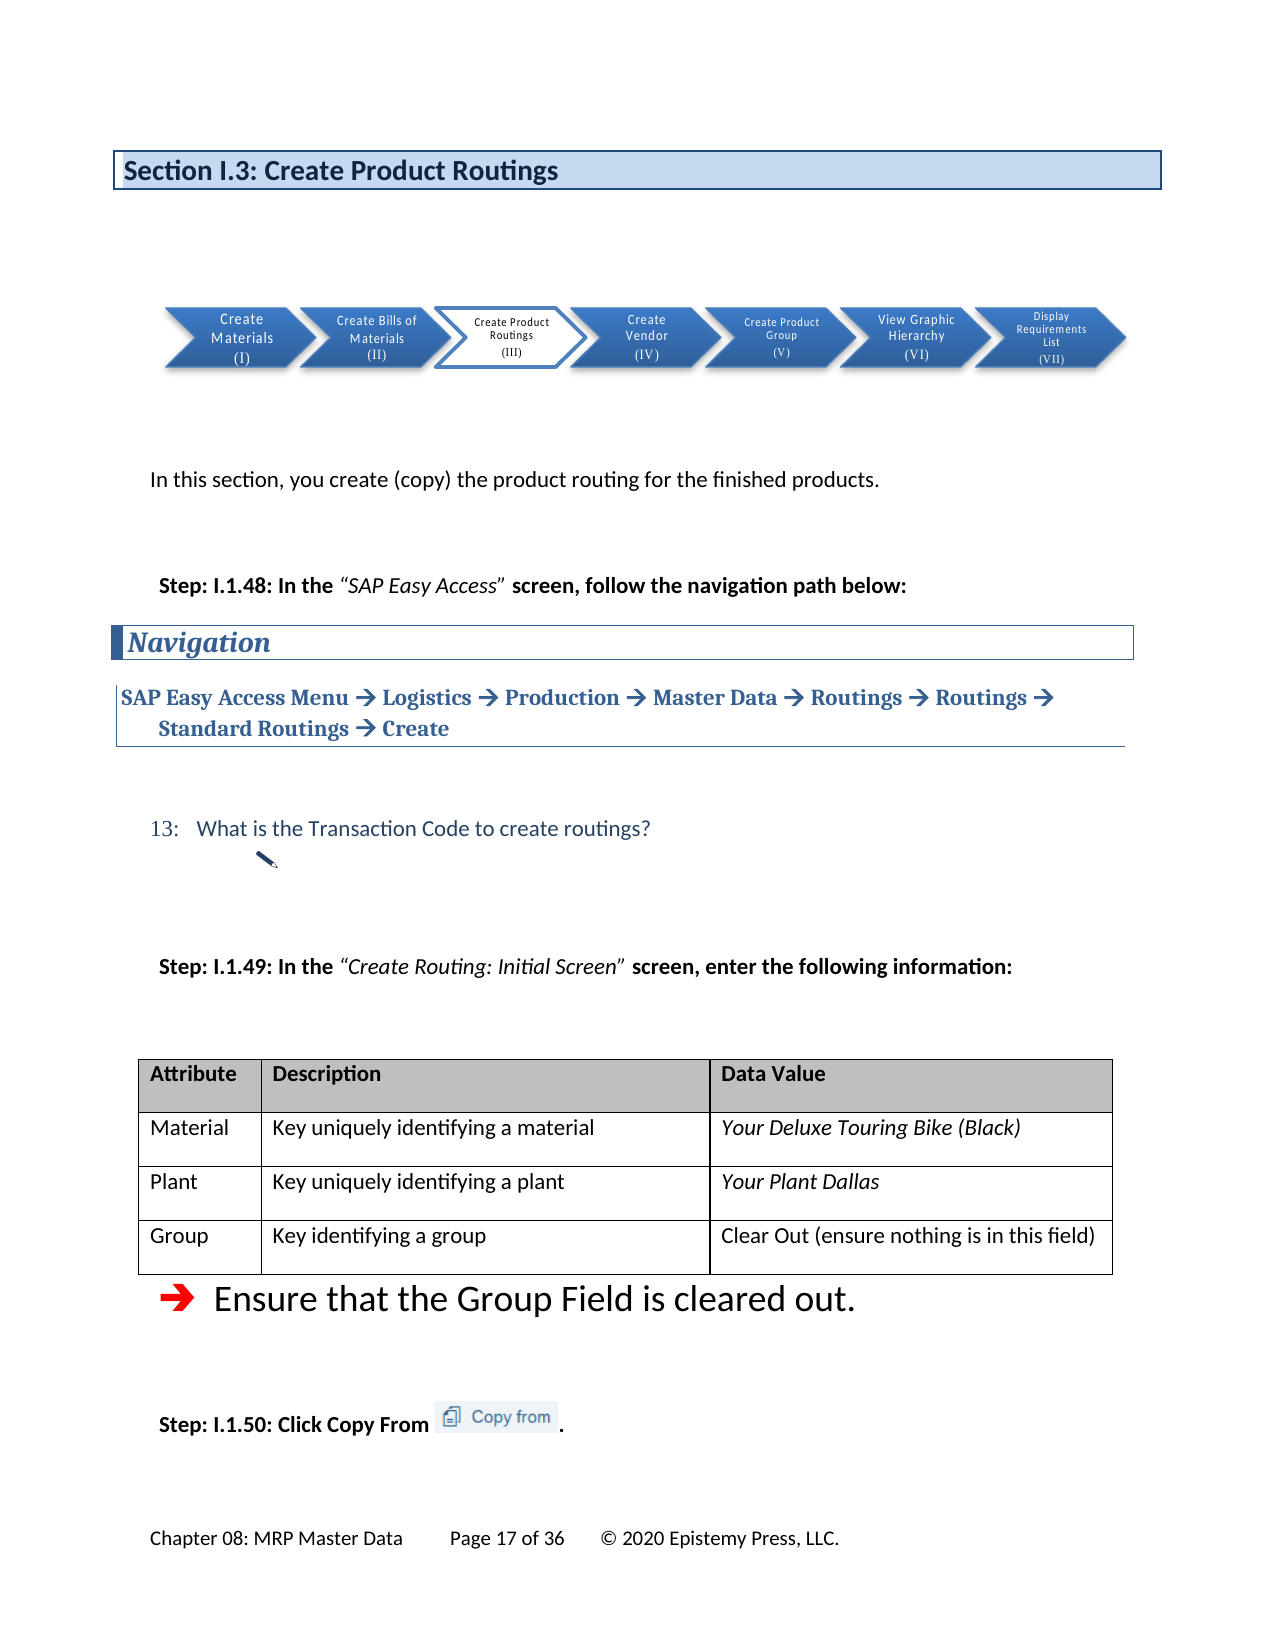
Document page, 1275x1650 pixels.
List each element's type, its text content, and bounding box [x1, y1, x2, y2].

table_header Attribute [139, 1060, 261, 1112]
table_cell Plant [139, 1167, 261, 1220]
table_cell Key uniquely identifying a material [262, 1113, 709, 1166]
picture [434, 1401, 559, 1433]
text Click Copy From . [159, 1401, 1125, 1438]
table_header Description [262, 1060, 709, 1112]
table_cell Your Plant Dallas [711, 1167, 1112, 1220]
table_cell Key uniquely identifying a plant [262, 1167, 709, 1220]
table_cell Key identifying a group [262, 1221, 709, 1273]
table_cell Group [139, 1221, 261, 1273]
text Navigation [123, 626, 1133, 659]
table_cell Clear Out (ensure nothing is in this field) [711, 1221, 1112, 1273]
text SAP Easy Access Menu Logistics Production Master Data Routings Routings Standard Routings Create [117, 685, 1125, 746]
text In the “SAP Easy Access” screen, follow the navigation path below: [159, 572, 1125, 600]
text In the “Create Routing: Initial Screen” screen, enter the following information: [159, 952, 1125, 980]
table_header Data Value [711, 1060, 1112, 1112]
text What is the Transaction Code to create routings? [150, 814, 1125, 874]
text Create Product Routings [123, 152, 1160, 188]
table_cell Your Deluxe Touring Bike (Black) [711, 1113, 1112, 1166]
table_cell Material [139, 1113, 261, 1166]
text In this section, you create (copy) the product routing for the finished products. [150, 466, 1125, 494]
text Ensure that the Group Field is cleared out. [157, 1274, 1125, 1320]
